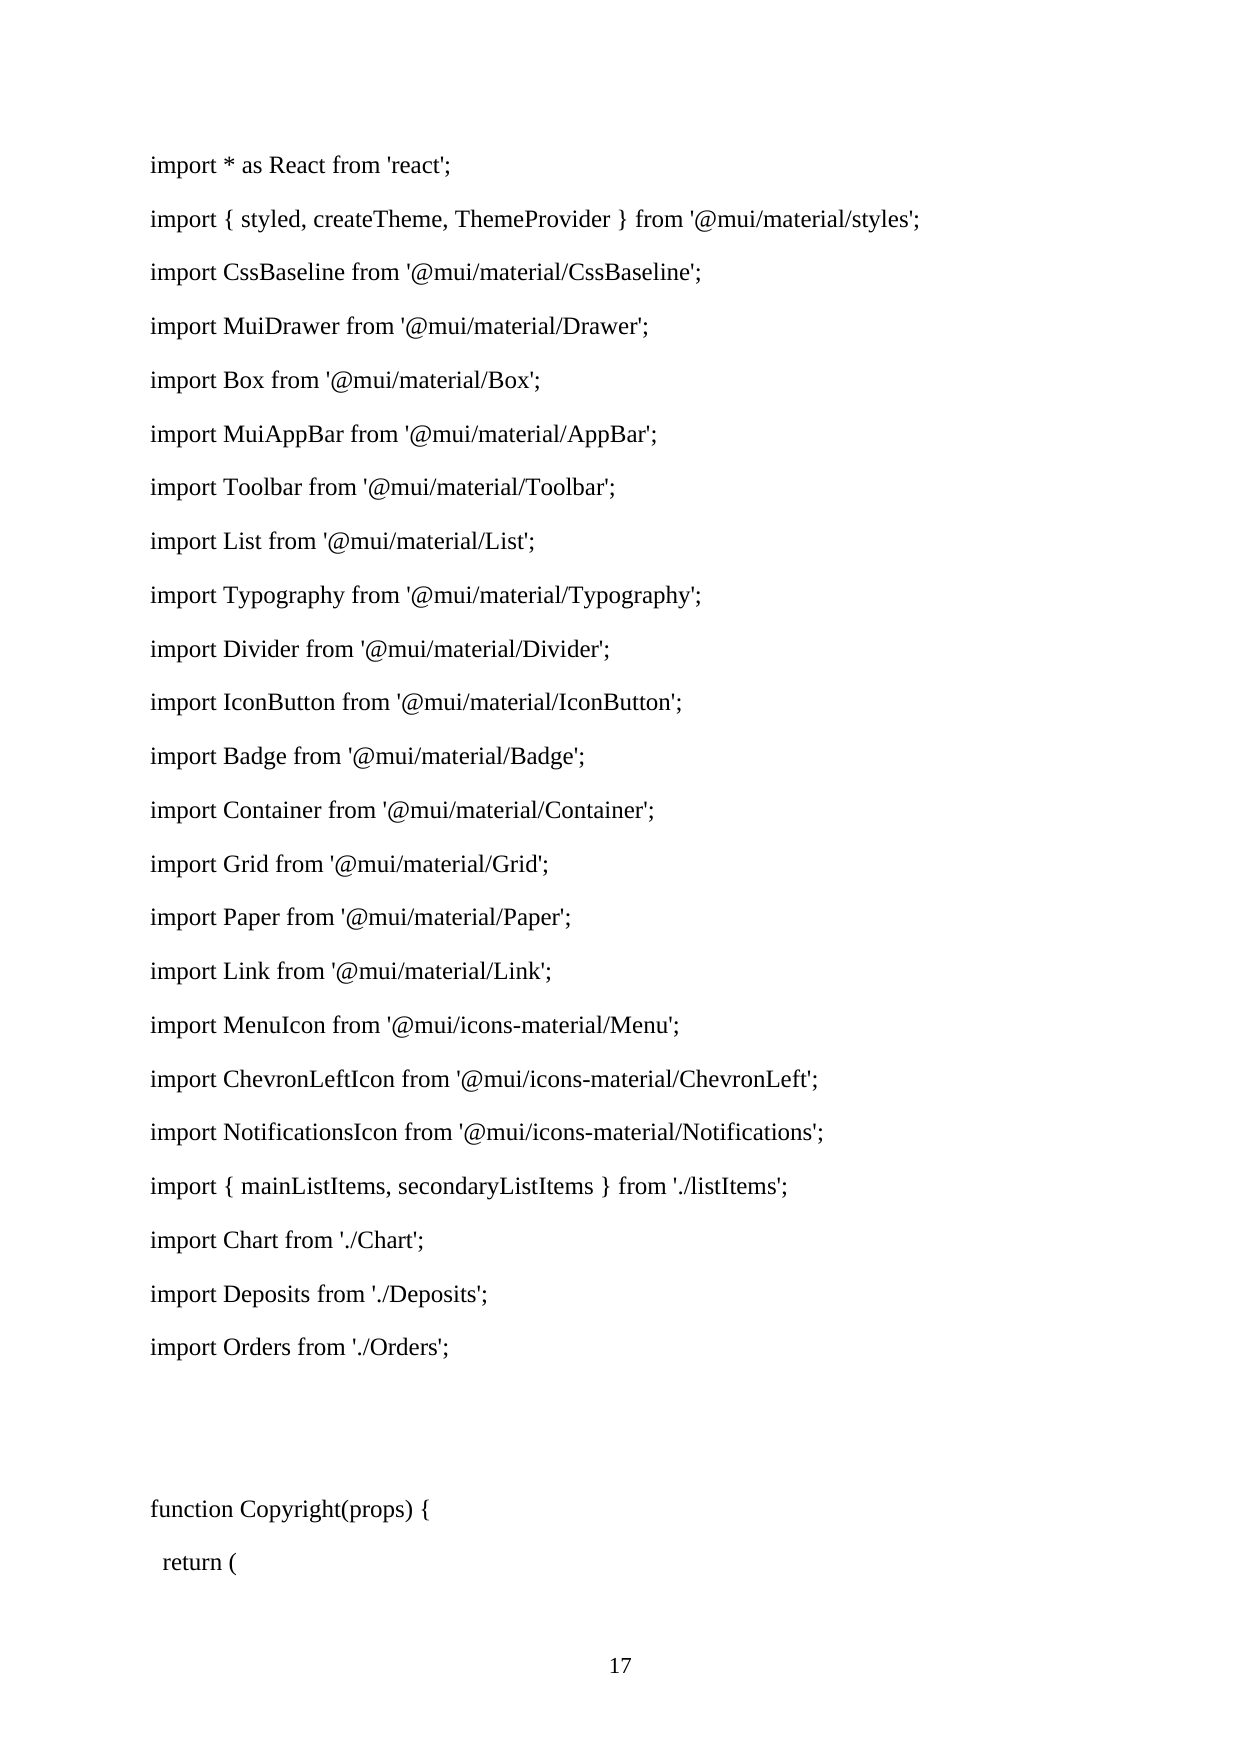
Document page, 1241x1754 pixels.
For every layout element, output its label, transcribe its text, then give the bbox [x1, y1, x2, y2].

text import Orders from './Orders'; [150, 1332, 1090, 1361]
text import Paper from '@mui/material/Paper'; [150, 902, 1090, 931]
text import { mainListItems, secondaryListItems } from './listItems'; [150, 1171, 1090, 1200]
text import IconButton from '@mui/material/IconButton'; [150, 687, 1090, 716]
text import Deposits from './Deposits'; [150, 1279, 1090, 1307]
text import List from '@mui/material/List'; [150, 526, 1090, 555]
text import NotificationsIcon from '@mui/icons-material/Notifications'; [150, 1117, 1090, 1146]
text import Box from '@mui/material/Box'; [150, 365, 1090, 394]
text import MuiAppBar from '@mui/material/AppBar'; [150, 419, 1090, 447]
text import CssBaseline from '@mui/material/CssBaseline'; [150, 257, 1090, 286]
text import Link from '@mui/material/Link'; [150, 956, 1090, 985]
text import { styled, createTheme, ThemeProvider } from '@mui/material/styles'; [150, 204, 1090, 232]
text function Copyright(props) { [150, 1494, 1090, 1522]
text import Typography from '@mui/material/Typography'; [150, 580, 1090, 609]
text import ChevronLeftIcon from '@mui/icons-material/ChevronLeft'; [150, 1064, 1090, 1092]
text import Container from '@mui/material/Container'; [150, 795, 1090, 824]
text import Divider from '@mui/material/Divider'; [150, 634, 1090, 662]
text return ( [150, 1547, 1090, 1576]
text import Toolbar from '@mui/material/Toolbar'; [150, 472, 1090, 501]
text import * as React from 'react'; [150, 150, 1090, 179]
text import Badge from '@mui/material/Badge'; [150, 741, 1090, 770]
text import Grid from '@mui/material/Grid'; [150, 849, 1090, 877]
text import Chart from './Chart'; [150, 1225, 1090, 1254]
text import MenuIcon from '@mui/icons-material/Menu'; [150, 1010, 1090, 1039]
text import MuiDrawer from '@mui/material/Drawer'; [150, 311, 1090, 340]
